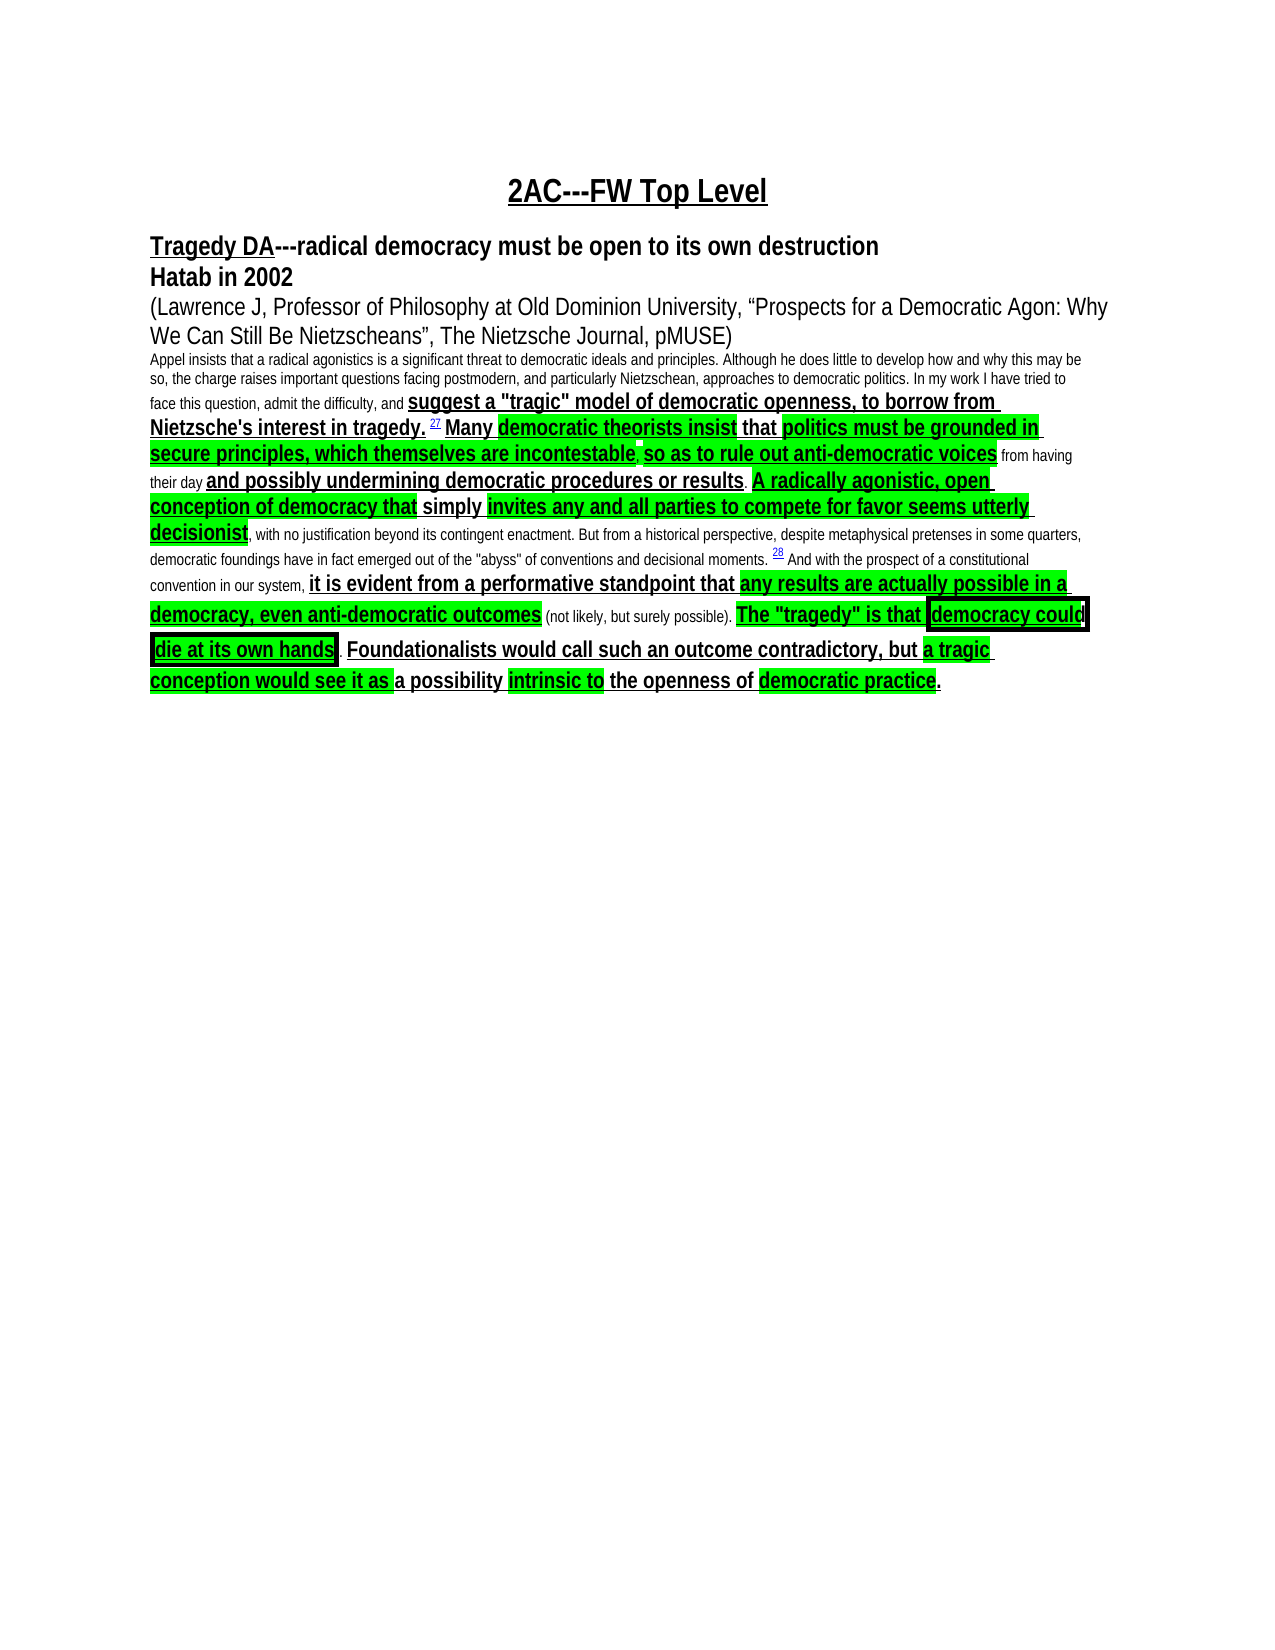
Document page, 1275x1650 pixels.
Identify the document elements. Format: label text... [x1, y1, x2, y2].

text Appel insists that a radical agonistics is a significant threat to democratic ideals and principles. Although he does little to develop how and why this may be so, the charge raises important questions facing postmodern, and particularly Nietzschean, approaches to democratic politics. In my work I have tried to face this question, admit the difficulty, and suggest a "tragic" model of democratic openness, to borrow from Nietzsche's interest in tragedy. 27 Many democratic theorists insist that politics must be grounded in secure principles, which themselves are incontestable, so as to rule out anti-democratic voices from having their day and possibly undermining democratic procedures or results. A radically agonistic, open conception of democracy that simply invites any and all parties to compete for favor seems utterly decisionist, with no justification beyond its contingent enactment. But from a historical perspective, despite metaphysical pretenses in some quarters, democratic foundings have in fact emerged out of the "abyss" of conventions and decisional moments. 28 And with the prospect of a constitutional convention in our system, it is evident from a performative standpoint that any results are actually possible in a democracy, even anti-democratic outcomes (not likely, but surely possible). The "tragedy" is that democracy could die at its own hands. Foundationalists would call such an outcome contradictory, but a tragic conception would see it as a possibility intrinsic to the openness of democratic practice. [150, 349, 1095, 694]
subtitle 2AC---FW Top Level [150, 171, 1125, 209]
text Hatab in 2002 [150, 261, 1125, 292]
text (Lawrence J, Professor of Philosophy at , “Prospects for a Democratic Agon: Why We Can Still Be Nietzscheans”, The Nietzsche Journal, pMUSE) [150, 292, 1125, 349]
subtitle Tragedy DA---radical democracy must be open to its own destruction [150, 230, 1125, 261]
